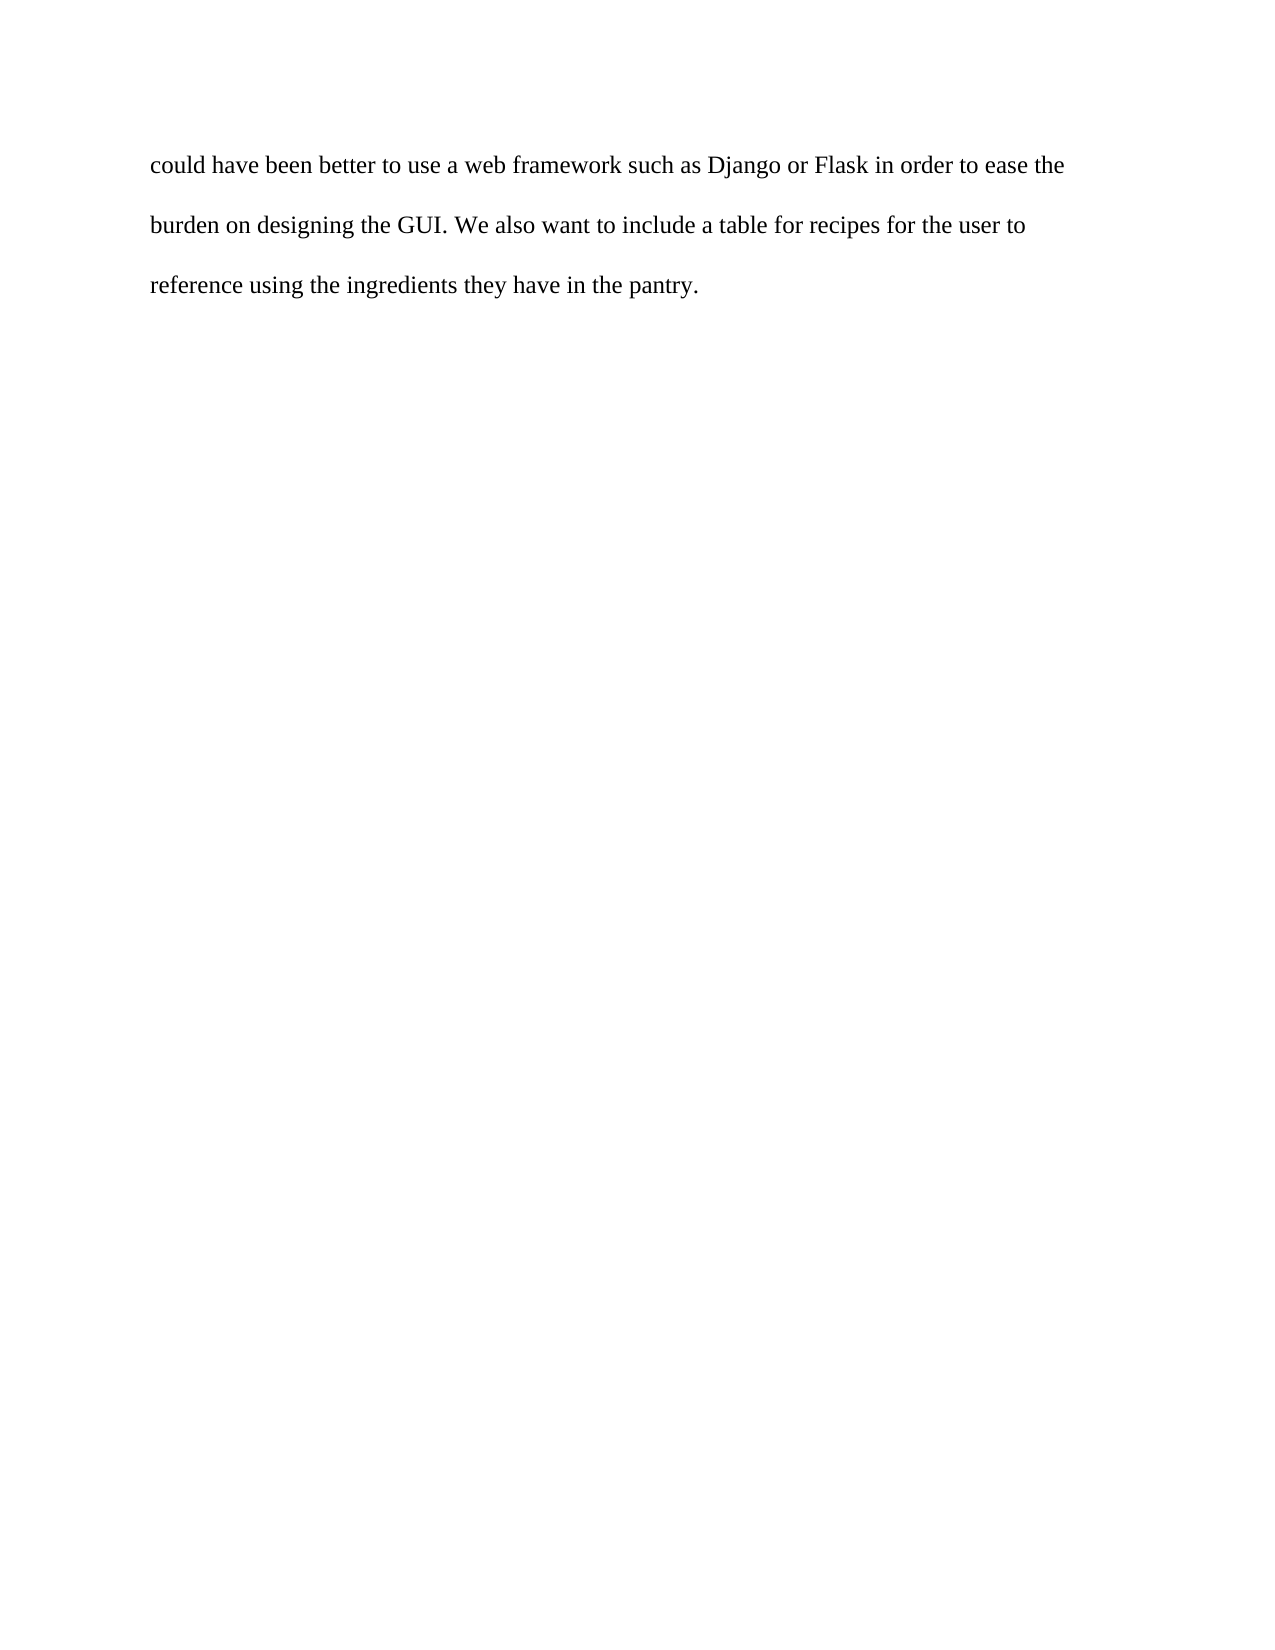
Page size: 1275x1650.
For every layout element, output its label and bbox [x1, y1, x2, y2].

text [150, 150, 1125, 299]
